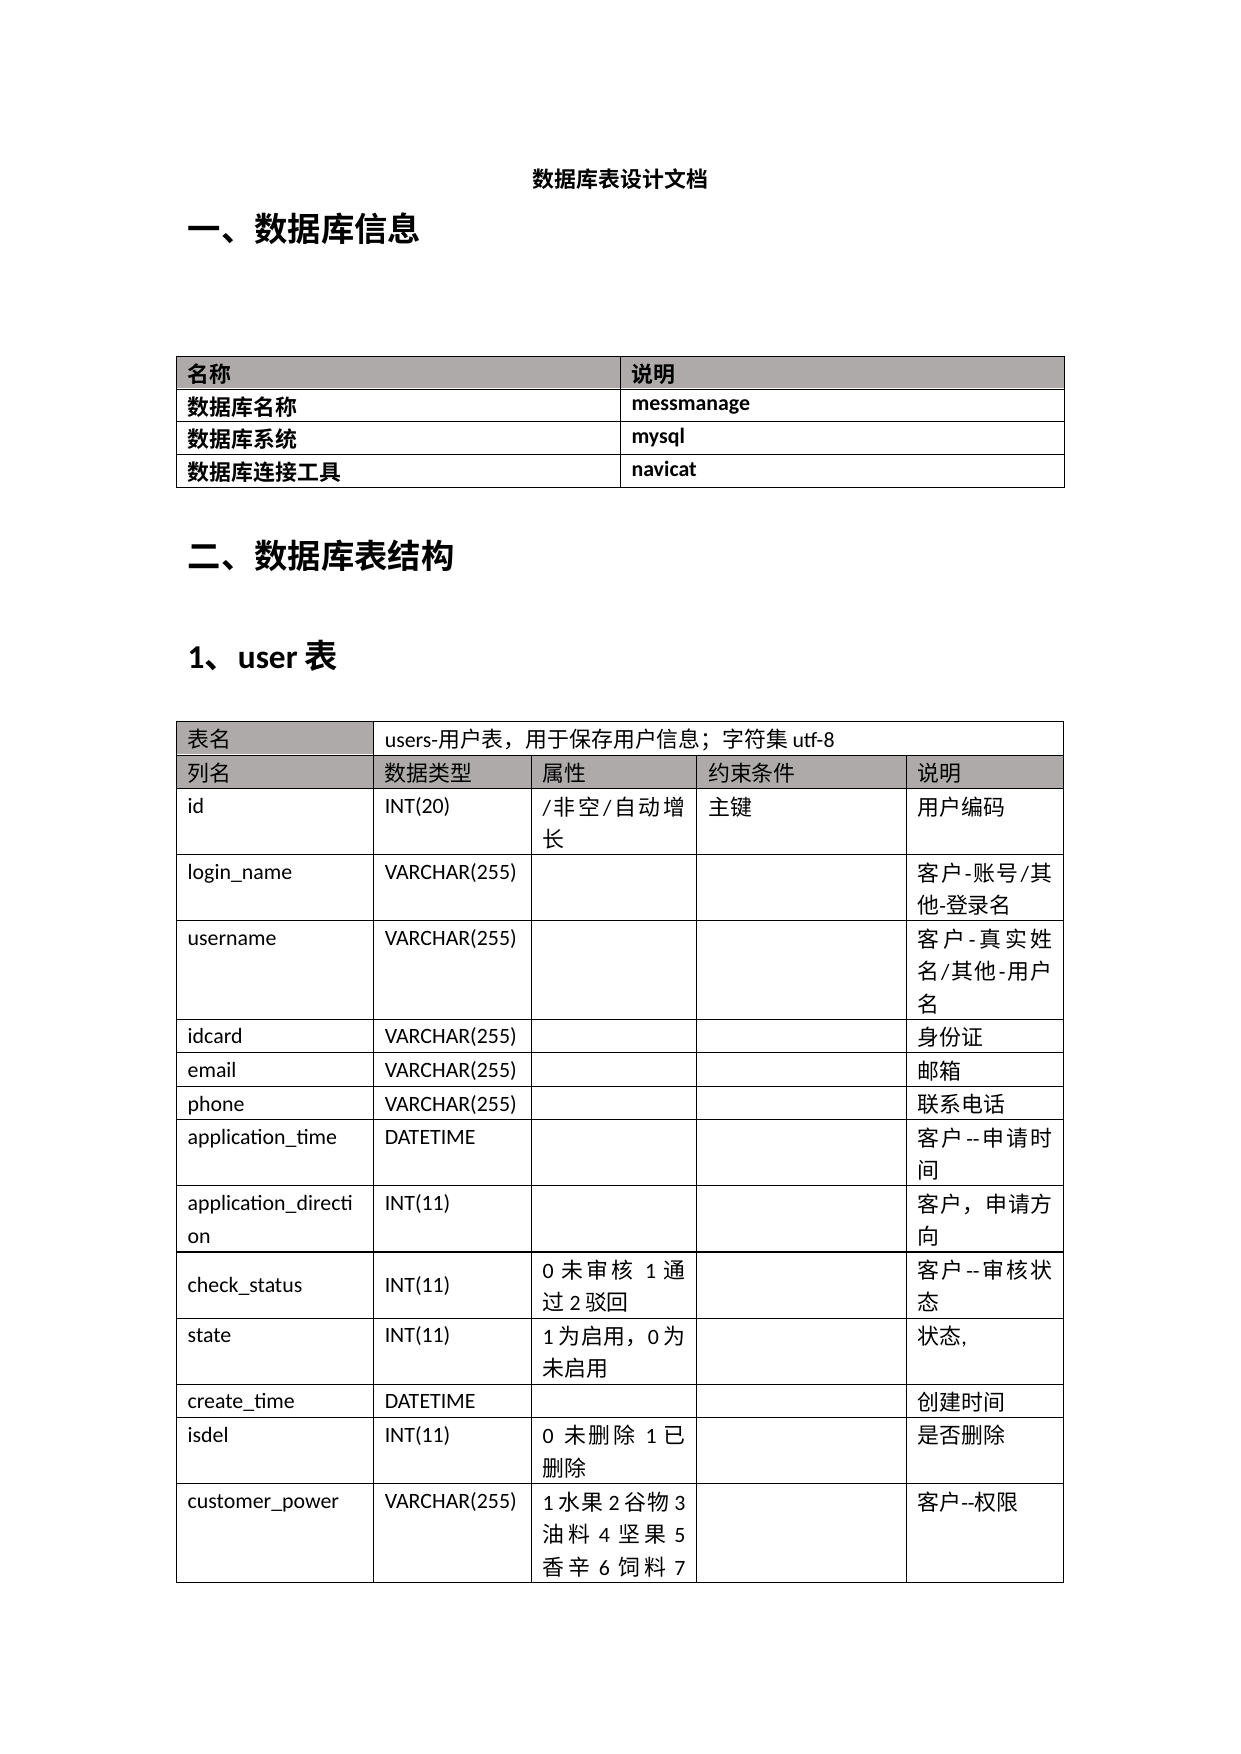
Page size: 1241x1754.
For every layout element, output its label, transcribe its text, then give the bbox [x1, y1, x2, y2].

table_cell check_status [177, 1253, 373, 1317]
table_cell idcard [177, 1020, 373, 1052]
table_cell isdel [177, 1418, 373, 1483]
table_cell [697, 1484, 906, 1582]
table_cell INT(11) [374, 1186, 531, 1251]
table_cell 联系电话 [907, 1087, 1063, 1119]
table_cell 客户--审核状态 [907, 1253, 1063, 1317]
table_cell 数据库系统 [177, 422, 620, 454]
table_cell [697, 1120, 906, 1185]
table_cell [697, 1087, 906, 1119]
table_cell [697, 855, 906, 920]
table_cell 客户-账号/其他-登录名 [907, 855, 1063, 920]
table_cell 客户-真实姓名/其他-用户名 [907, 921, 1063, 1019]
table_cell VARCHAR(255) [374, 1053, 531, 1086]
table_cell [532, 855, 696, 920]
table_cell [697, 1053, 906, 1086]
text 数据库表设计文档 [187, 162, 1053, 194]
table_cell INT(11) [374, 1418, 531, 1483]
table_cell 客户--申请时间 [907, 1120, 1063, 1185]
table_cell id [177, 789, 373, 854]
table_cell login_name [177, 855, 373, 920]
table_cell VARCHAR(255) [374, 1087, 531, 1119]
table_cell 0未审核 1通过 2驳回 [532, 1253, 696, 1317]
table_cell [697, 921, 906, 1019]
table_cell customer_power [177, 1484, 373, 1582]
table_cell 数据类型 [374, 756, 531, 788]
subtitle 1、user表 [187, 621, 1053, 686]
table_cell [697, 1385, 906, 1417]
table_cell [532, 1484, 696, 1582]
table_cell mysql [621, 422, 1064, 454]
table_cell phone [177, 1087, 373, 1119]
table_cell 创建时间 [907, 1385, 1063, 1417]
table_cell VARCHAR(255) [374, 921, 531, 1019]
table_cell 客户，申请方向 [907, 1186, 1063, 1251]
table_header 名称 [177, 357, 620, 388]
table_cell 数据库名称 [177, 390, 620, 421]
table_cell [532, 1053, 696, 1086]
table_header users-用户表，用于保存用户信息；字符集utf-8 [374, 722, 1063, 754]
table_cell INT(11) [374, 1253, 531, 1317]
table_cell [697, 1253, 906, 1317]
table_cell [532, 921, 696, 1019]
table_cell DATETIME [374, 1120, 531, 1185]
table_cell [697, 1319, 906, 1383]
table_cell [697, 1418, 906, 1483]
table_cell [697, 1020, 906, 1052]
table_cell /非空/自动增长 [532, 789, 696, 854]
table_cell 主键 [697, 789, 906, 854]
table_cell 用户编码 [907, 789, 1063, 854]
table_cell [532, 1186, 696, 1251]
table_cell VARCHAR(255) [374, 1020, 531, 1052]
table_cell DATETIME [374, 1385, 531, 1417]
table_cell messmanage [621, 390, 1064, 421]
table_cell INT(11) [374, 1319, 531, 1383]
subtitle 数据库表结构 [187, 522, 1053, 587]
table_cell [532, 1087, 696, 1119]
table_header 表名 [177, 722, 373, 754]
table_header 说明 [621, 357, 1064, 388]
table_cell INT(20) [374, 789, 531, 854]
table_cell 状态, [907, 1319, 1063, 1383]
table_cell [532, 1120, 696, 1185]
table_cell VARCHAR(255) [374, 855, 531, 920]
table_cell [697, 1186, 906, 1251]
table_cell [532, 1020, 696, 1052]
table_cell create_time [177, 1385, 373, 1417]
table_cell 是否删除 [907, 1418, 1063, 1483]
table_cell 客户--权限 [907, 1484, 1063, 1582]
table_cell application_direction [177, 1186, 373, 1251]
table_cell application_time [177, 1120, 373, 1185]
table_cell VARCHAR(255) [374, 1484, 531, 1582]
table_cell 邮箱 [907, 1053, 1063, 1086]
table_cell 约束条件 [697, 756, 906, 788]
table_cell [532, 1385, 696, 1417]
table_cell 1为启用，0为未启用 [532, 1319, 696, 1383]
table_cell 数据库连接工具 [177, 455, 620, 487]
table_cell state [177, 1319, 373, 1383]
subtitle 数据库信息 [187, 194, 1053, 259]
table_cell 列名 [177, 756, 373, 788]
table_cell 0 未删除 1已删除 [532, 1418, 696, 1483]
table_cell username [177, 921, 373, 1019]
table_cell 身份证 [907, 1020, 1063, 1052]
table_cell 说明 [907, 756, 1063, 788]
table_cell email [177, 1053, 373, 1086]
table_cell 属性 [532, 756, 696, 788]
table_cell navicat [621, 455, 1064, 487]
